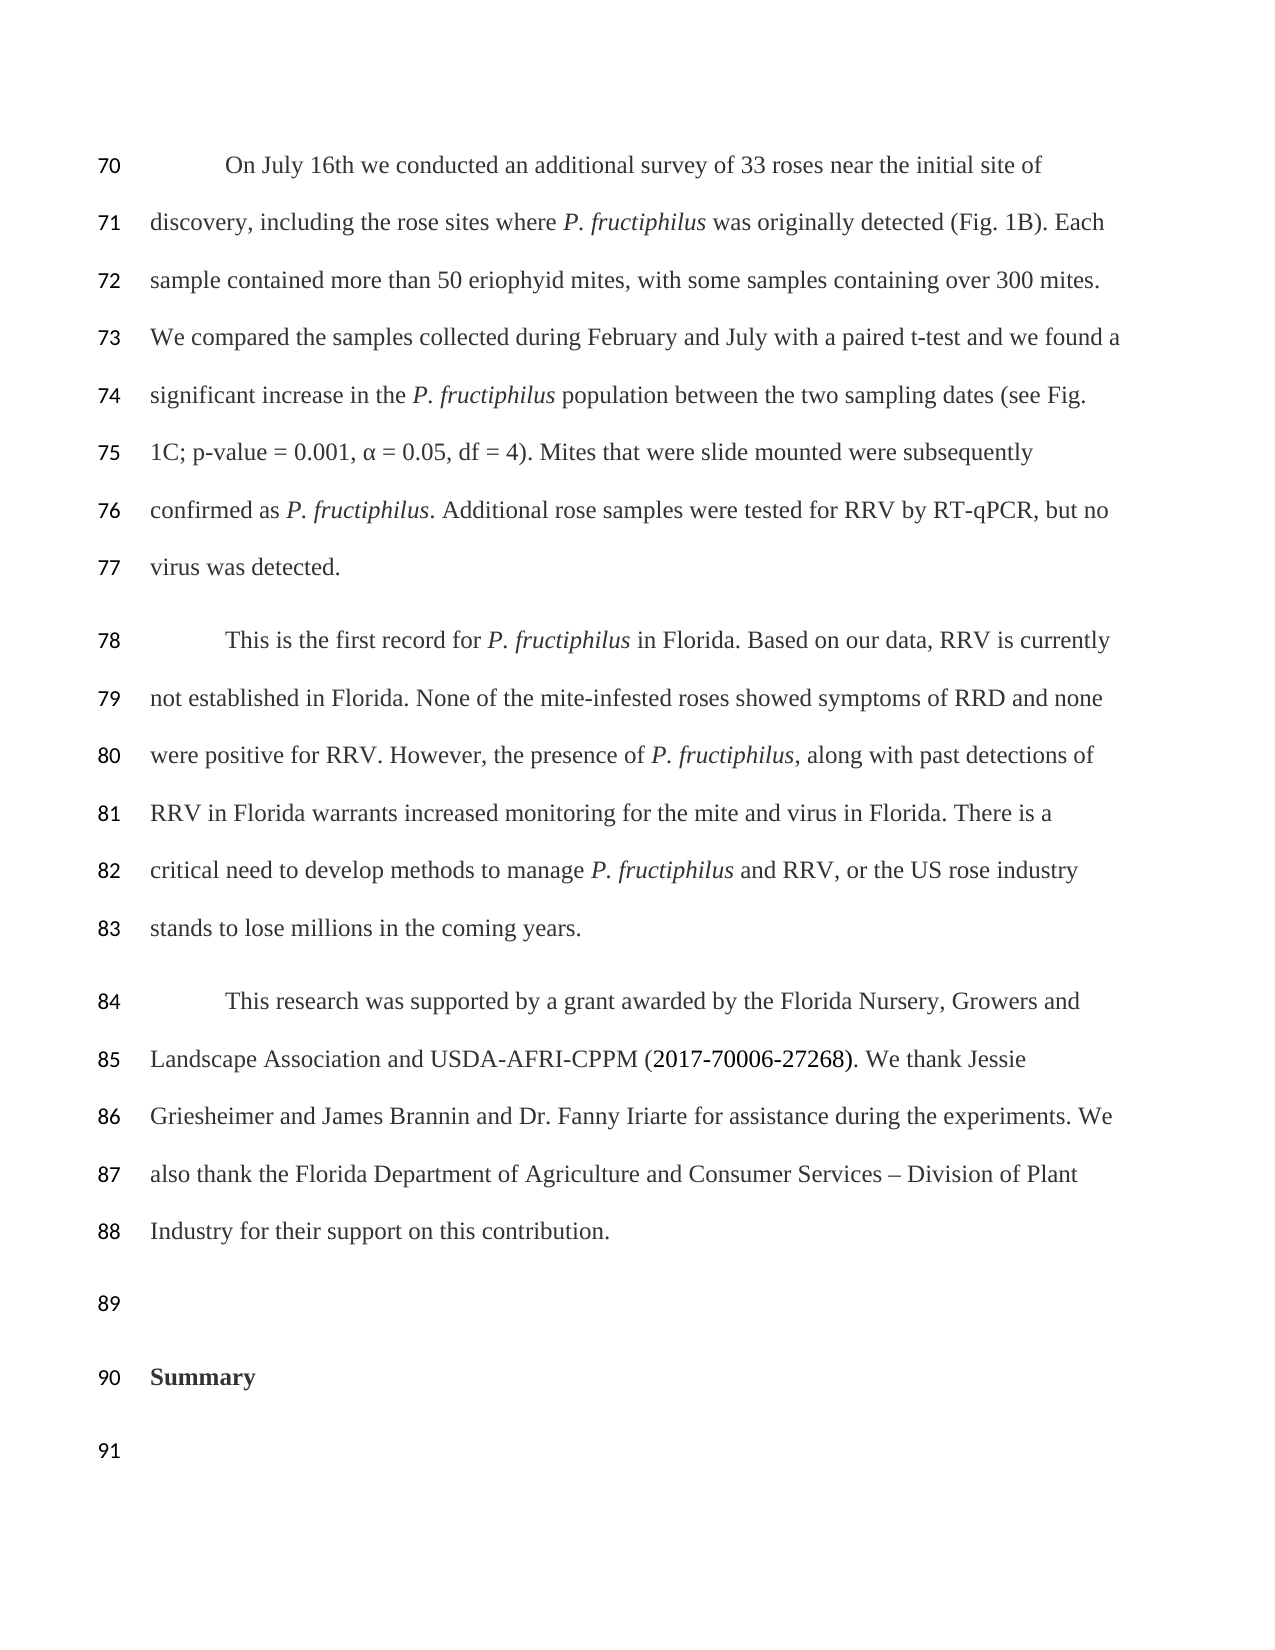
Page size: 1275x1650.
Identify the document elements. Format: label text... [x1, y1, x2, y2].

text Summary [150, 1362, 1125, 1391]
text This is the first record for P. fructiphilus in Florida. Based on our data, RRV is currently not established in Florida. None of the mite-infested roses showed symptoms of RRD and none were positive for RRV. However, the presence of P. fructiphilus, along with past detections of RRV in Florida warrants increased monitoring for the mite and virus in Florida. There is a critical need to develop methods to manage P. fructiphilus and RRV, or the US rose industry stands to lose millions in the coming years. [150, 626, 1125, 942]
text On July 16th we conducted an additional survey of 33 roses near the initial site of discovery, including the rose sites where P. fructiphilus was originally detected (Fig. 1B). Each sample contained more than 50 eriophyid mites, with some samples containing over 300 mites. We compared the samples collected during February and July with a paired t-test and we found a significant increase in the P. fructiphilus population between the two sampling dates (see Fig. 1C; p-value = 0.001, α = 0.05, df = 4). Mites that were slide mounted were subsequently confirmed as P. fructiphilus. Additional rose samples were tested for RRV by RT-qPCR, but no virus was detected. [150, 150, 1125, 581]
text This research was supported by a grant awarded by the Florida Nursery, Growers and Landscape Association and USDA-AFRI-CPPM (2017-70006-27268). We thank Jessie Griesheimer and James Brannin and Dr. Fanny Iriarte for assistance during the experiments. We also thank the Florida Department of Agriculture and Consumer Services – Division of Plant Industry for their support on this contribution. [150, 986, 1125, 1245]
